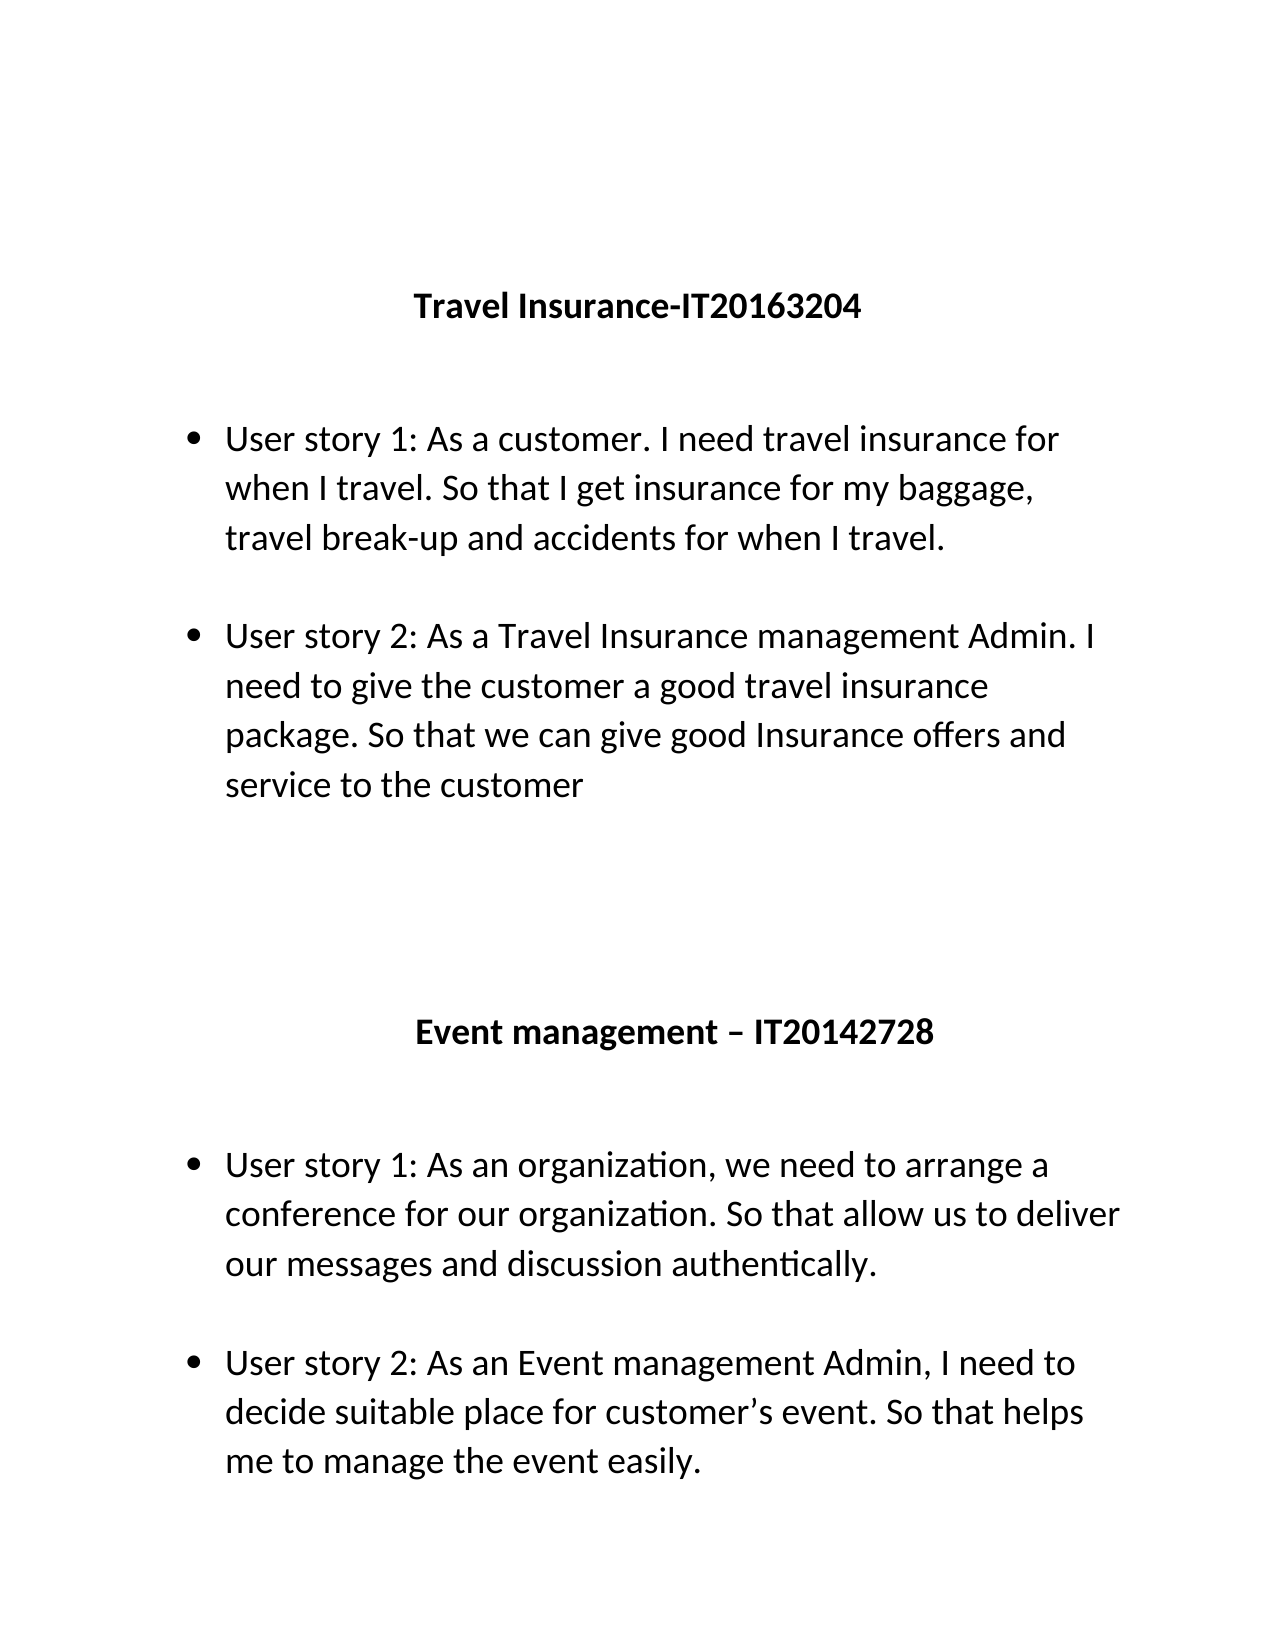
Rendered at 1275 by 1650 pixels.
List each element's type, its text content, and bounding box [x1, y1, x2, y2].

list User story 1: As a customer. I need travel insurance for when I travel. So that I get insurance for my baggage, travel break-up and accidents for when I travel. [187, 414, 1125, 559]
text Travel Insurance-IT20163204 [150, 282, 1125, 328]
list User story 1: As an organization, we need to arrange a conference for our organization. So that allow us to deliver our messages and discussion authentically. [187, 1141, 1125, 1285]
list Event management – IT20142728 [225, 1008, 1125, 1054]
list User story 2: As an Event management Admin, I need to decide suitable place for customer’s event. So that helps me to manage the event easily. [187, 1338, 1125, 1483]
list User story 2: As a Travel Insurance management Admin. I need to give the customer a good travel insurance package. So that we can give good Insurance offers and service to the customer [187, 612, 1125, 807]
